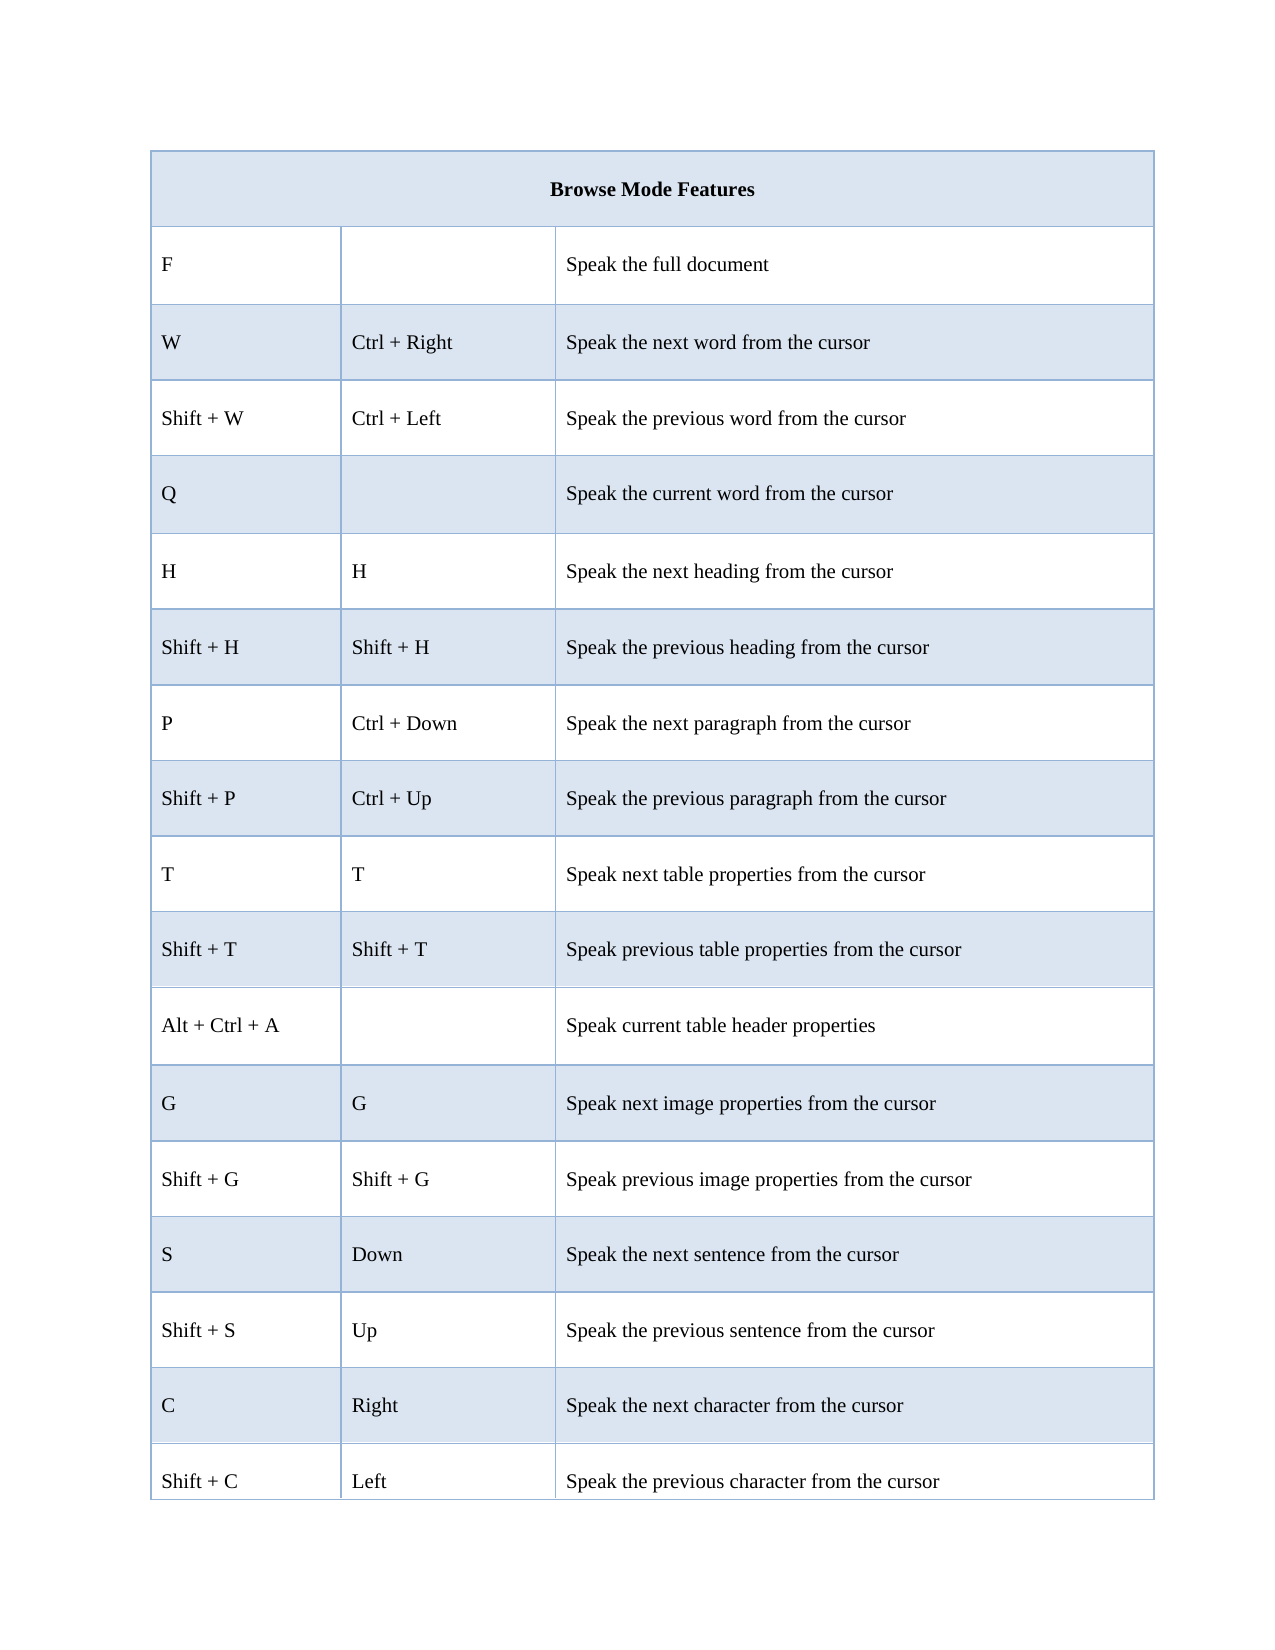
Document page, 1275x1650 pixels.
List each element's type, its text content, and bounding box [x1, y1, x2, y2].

table_cell Speak the previous heading from the cursor [556, 610, 1153, 684]
table_cell Speak the next paragraph from the cursor [556, 686, 1153, 759]
table_cell [342, 456, 555, 533]
table_cell Up [342, 1293, 555, 1367]
table_cell Ctrl + Up [342, 761, 555, 835]
table_cell Speak the full document [556, 227, 1153, 303]
table_cell P [152, 686, 340, 759]
table_cell Shift + H [342, 610, 555, 684]
table_cell Speak the previous word from the cursor [556, 381, 1153, 455]
table_cell Speak the previous paragraph from the cursor [556, 761, 1153, 835]
table_cell Shift + H [152, 610, 340, 684]
table_cell Shift + T [342, 912, 555, 986]
table_cell T [342, 837, 555, 911]
table_cell [342, 988, 555, 1064]
table_cell Right [342, 1368, 555, 1442]
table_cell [152, 152, 1153, 226]
table_cell S [152, 1217, 340, 1291]
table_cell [556, 1444, 1153, 1498]
table_cell Speak the next word from the cursor [556, 305, 1153, 379]
table_cell Ctrl + Down [342, 686, 555, 759]
table_cell Shift + G [342, 1142, 555, 1216]
table_cell G [152, 1066, 340, 1140]
table_cell Shift + S [152, 1293, 340, 1367]
table_cell Down [342, 1217, 555, 1291]
table_cell W [152, 305, 340, 379]
table_cell Alt + Ctrl + A [152, 988, 340, 1064]
table_cell G [342, 1066, 555, 1140]
table_cell Speak previous image properties from the cursor [556, 1142, 1153, 1216]
table_cell Shift + C [152, 1444, 340, 1498]
table_cell Speak current table header properties [556, 988, 1153, 1064]
table_cell Speak next table properties from the cursor [556, 837, 1153, 911]
table_cell H [342, 534, 555, 608]
table_cell [342, 227, 555, 303]
table_cell Ctrl + Right [342, 305, 555, 379]
table_cell Speak next image properties from the cursor [556, 1066, 1153, 1140]
table_cell Speak previous table properties from the cursor [556, 912, 1153, 986]
table_cell T [152, 837, 340, 911]
table_cell Q [152, 456, 340, 533]
table_cell H [152, 534, 340, 608]
table_cell F [152, 227, 340, 303]
table_cell Speak the current word from the cursor [556, 456, 1153, 533]
table_cell Shift + G [152, 1142, 340, 1216]
table_cell Shift + P [152, 761, 340, 835]
table_cell Shift + T [152, 912, 340, 986]
table_cell Left [342, 1444, 555, 1498]
table_cell Shift + W [152, 381, 340, 455]
table_cell Speak the previous sentence from the cursor [556, 1293, 1153, 1367]
table_cell Ctrl + Left [342, 381, 555, 455]
table_cell Speak the next sentence from the cursor [556, 1217, 1153, 1291]
table_cell Speak the next character from the cursor [556, 1368, 1153, 1442]
table_cell C [152, 1368, 340, 1442]
table_cell Speak the next heading from the cursor [556, 534, 1153, 608]
